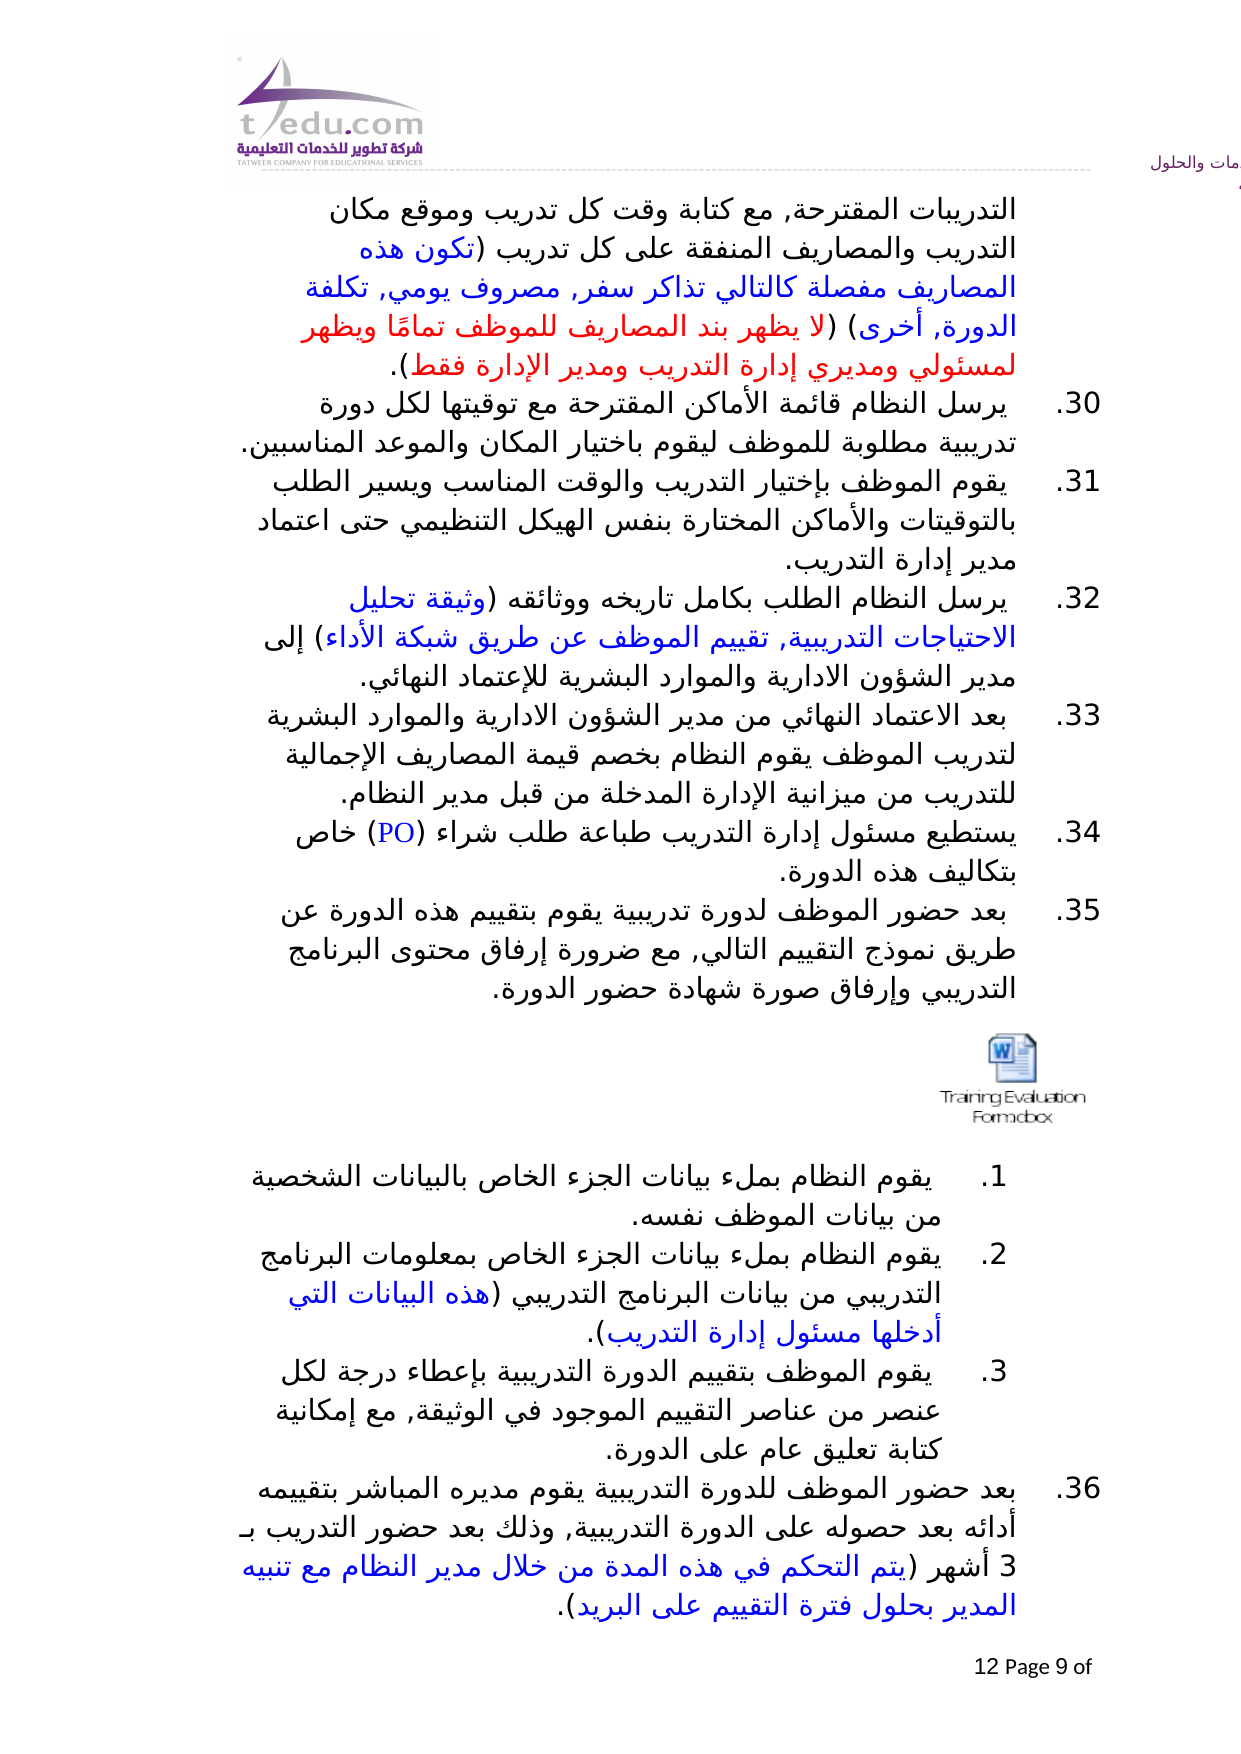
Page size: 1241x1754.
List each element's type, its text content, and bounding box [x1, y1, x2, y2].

list يقوم الموظف بتقييم الدورة التدريبية بإعطاء درجة لكل عنصر من عناصر التقييم الموجود في الوثيقة, مع إمكانية كتابة تعليق عام على الدورة. [236, 1354, 980, 1466]
list بعد حضور الموظف للدورة التدريبية يقوم مديره المباشر بتقييمه أدائه بعد حصوله على الدورة التدريبية, وذلك بعد حضور التدريب بـ 3 أشهر (يتم التحكم في هذه المدة من خلال مدير النظام مع تنبيه المدير بحلول فترة التقييم على البريد). [236, 1471, 1055, 1622]
list يستطيع مسئول إدارة التدريب طباعة طلب شراء (PO) خاص بتكاليف هذه الدورة. [236, 815, 1055, 888]
list بعد حضور الموظف لدورة تدريبية يقوم بتقييم هذه الدورة عن طريق نموذج التقييم التالي, مع ضرورة إرفاق محتوى البرنامج التدريبي وإرفاق صورة شهادة حضور الدورة. [236, 893, 1055, 1005]
list بعد الاعتماد النهائي من مدير الشؤون الادارية والموارد البشرية لتدريب الموظف يقوم النظام بخصم قيمة المصاريف الإجمالية للتدريب من ميزانية الإدارة المدخلة من قبل مدير النظام. [236, 698, 1055, 810]
list يقوم النظام بملء بيانات الجزء الخاص بالبيانات الشخصية من بيانات الموظف نفسه. [236, 1159, 980, 1232]
list يرسل النظام الطلب بكامل تاريخه ووثائقه (وثيقة تحليل الاحتياجات التدريبية, تقييم الموظف عن طريق شبكة الأداء) إلى مدير الشؤون الادارية والموارد البشرية للإعتماد النهائي. [236, 582, 1055, 693]
picture [223, 35, 439, 187]
list يرسل النظام قائمة الأماكن المقترحة مع توقيتها لكل دورة تدريبية مطلوبة للموظف ليقوم باختيار المكان والموعد المناسبين. [236, 387, 1055, 460]
list يقوم الموظف بإختيار التدريب والوقت المناسب ويسير الطلب بالتوقيتات والأماكن المختارة بنفس الهيكل التنظيمي حتى اعتماد مدير إدارة التدريب. [236, 465, 1055, 577]
list يقوم النظام بملء بيانات الجزء الخاص بمعلومات البرنامج التدريبي من بيانات البرنامج التدريبي (هذه البيانات التي أدخلها مسئول إدارة التدريب). [236, 1237, 980, 1349]
